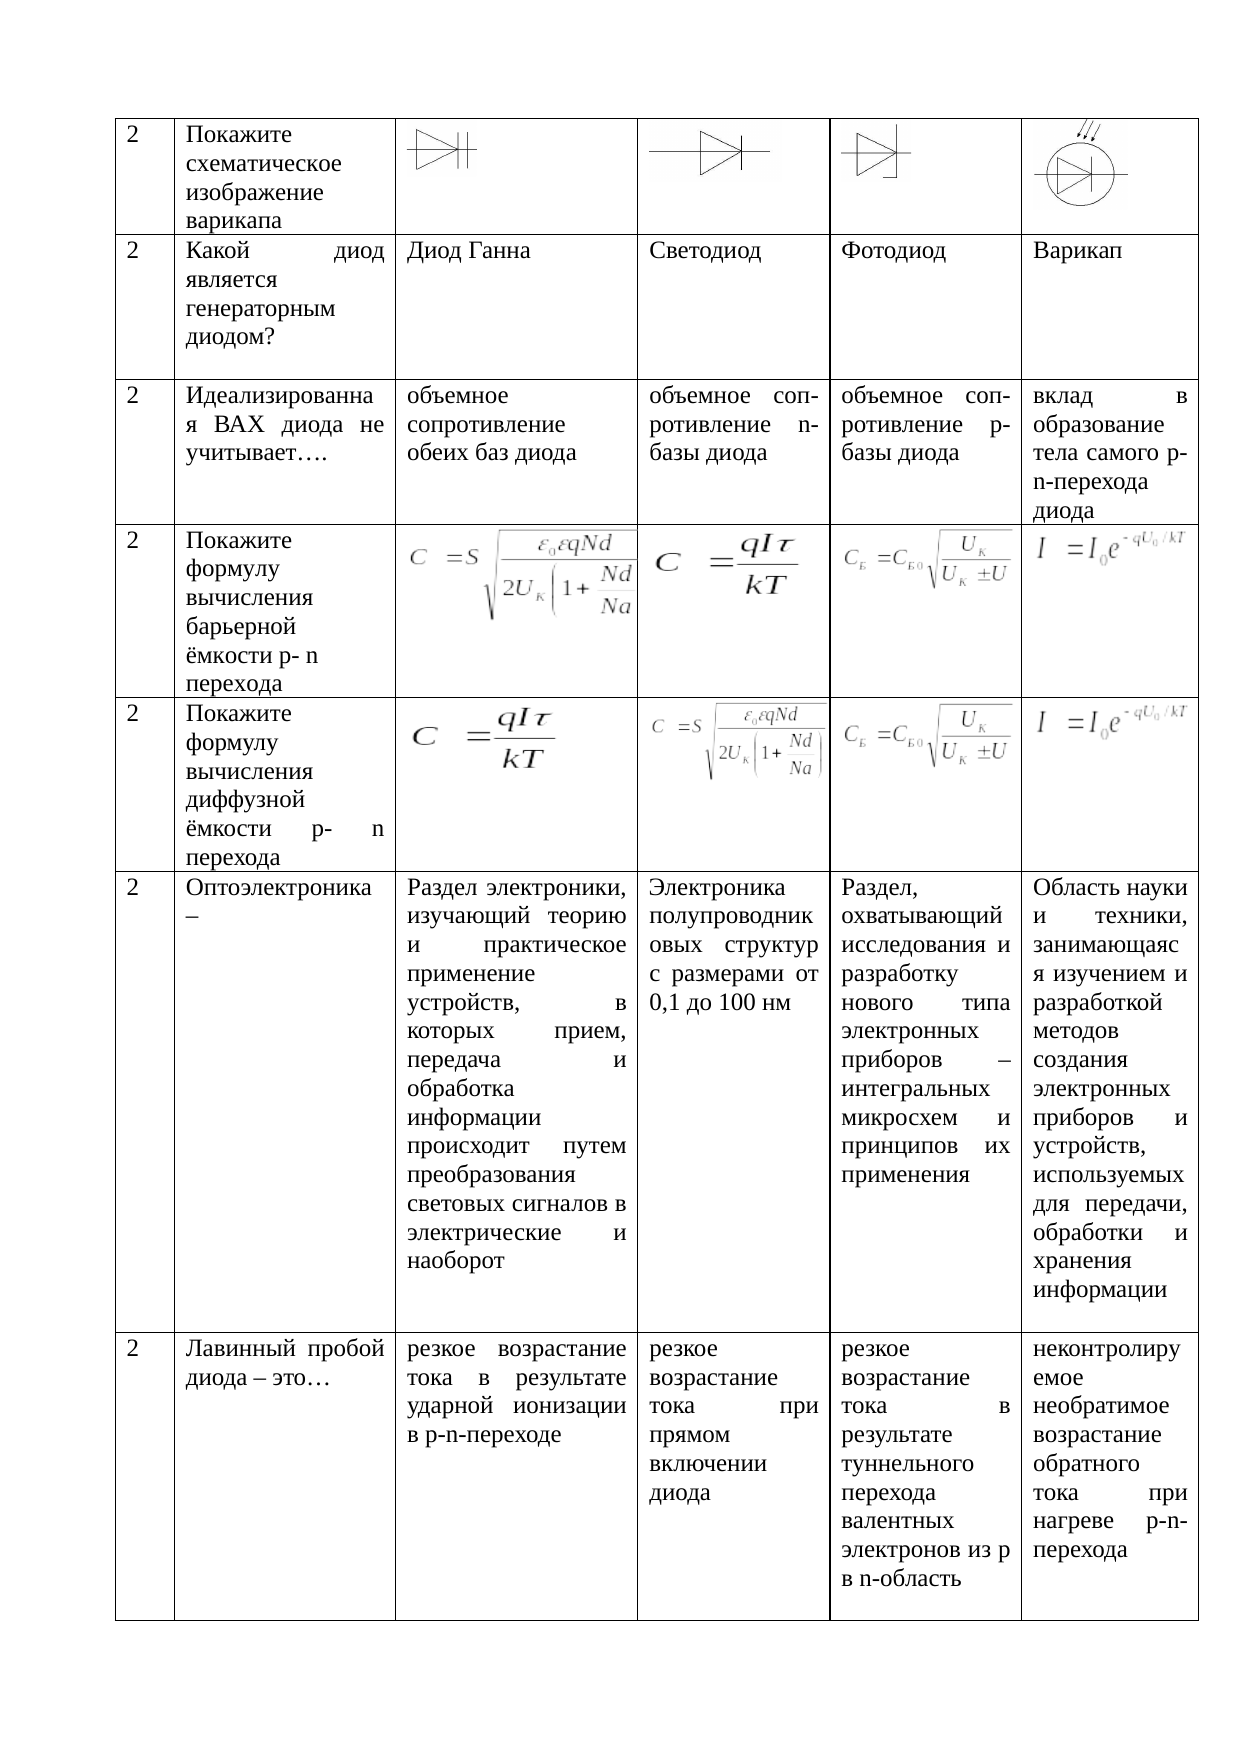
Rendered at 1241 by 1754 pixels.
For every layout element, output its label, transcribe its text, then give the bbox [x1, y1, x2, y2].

table_cell Электроника полупроводниковых структур с размерами от 0,1 до 100 нм [638, 872, 829, 1332]
table_cell Покажите формулу вычисления диффузной ёмкости р- n перехода [175, 698, 395, 871]
table_cell Раздел, охватывающий исследования и разработку нового типа электронных приборов – интегральных микросхем и принципов их применения [831, 872, 1021, 1332]
table_cell 2 [116, 872, 174, 1332]
table_cell Покажите формулу вычисления барьерной ёмкости р- n перехода [175, 525, 395, 697]
table_cell объемное соп-ротивление n-базы диода [638, 380, 829, 524]
table_cell [1022, 119, 1198, 234]
table_cell 2 [116, 1333, 174, 1620]
table_cell [638, 119, 829, 234]
table_cell резкое возрастание тока в результате ударной ионизации в p-n-переходе [396, 1333, 637, 1620]
picture [649, 119, 782, 182]
picture [841, 119, 912, 182]
table_cell Фотодиод [831, 235, 1021, 379]
table_cell [396, 119, 637, 234]
table_cell Какой диод является генераторным диодом? [175, 235, 395, 379]
picture [406, 119, 477, 177]
table_cell [396, 698, 637, 871]
table_cell [1022, 698, 1198, 871]
table_cell [831, 698, 1021, 871]
table_cell объемное сопротивление обеих баз диода [396, 380, 637, 524]
table_cell [831, 119, 1021, 234]
table_cell Лавинный пробой диода – это… [175, 1333, 395, 1620]
table_cell 2 [116, 235, 174, 379]
table_cell Область науки и техники, занимающаяся изучением и разработкой методов создания электронных приборов и устройств, используемых для передачи, обработки и хранения информации [1022, 872, 1198, 1332]
table_cell 2 [116, 698, 174, 871]
picture [1032, 119, 1128, 210]
table_cell резкое возрастание тока в результате туннельного перехода валентных электронов из p в n-область [831, 1333, 1021, 1620]
table_cell [1022, 525, 1198, 697]
table_cell [831, 525, 1021, 697]
table_cell Диод Ганна [396, 235, 637, 379]
table_cell Светодиод [638, 235, 829, 379]
table_cell 2 [116, 119, 174, 234]
table_cell вклад в образование тела самого p-n-перехода диода [1022, 380, 1198, 524]
table_cell 2 [116, 380, 174, 524]
table_cell Раздел электроники, изучающий теорию и практическое применение устройств, в которых прием, передача и обработка информации происходит путем преобразования световых сигналов в электрические и наоборот [396, 872, 637, 1332]
table_cell Оптоэлектроника – [175, 872, 395, 1332]
table_cell объемное соп-ротивление p-базы диода [831, 380, 1021, 524]
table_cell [1022, 1333, 1198, 1620]
table_cell Варикап [1022, 235, 1198, 379]
table_cell Идеализированная ВАХ диода не учитывает…. [175, 380, 395, 524]
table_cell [638, 1333, 829, 1620]
table_cell [396, 525, 637, 697]
table_cell [638, 698, 829, 871]
table_cell Покажите схематическое изображение варикапа [175, 119, 395, 234]
table_cell 2 [116, 525, 174, 697]
table_cell [638, 525, 829, 697]
